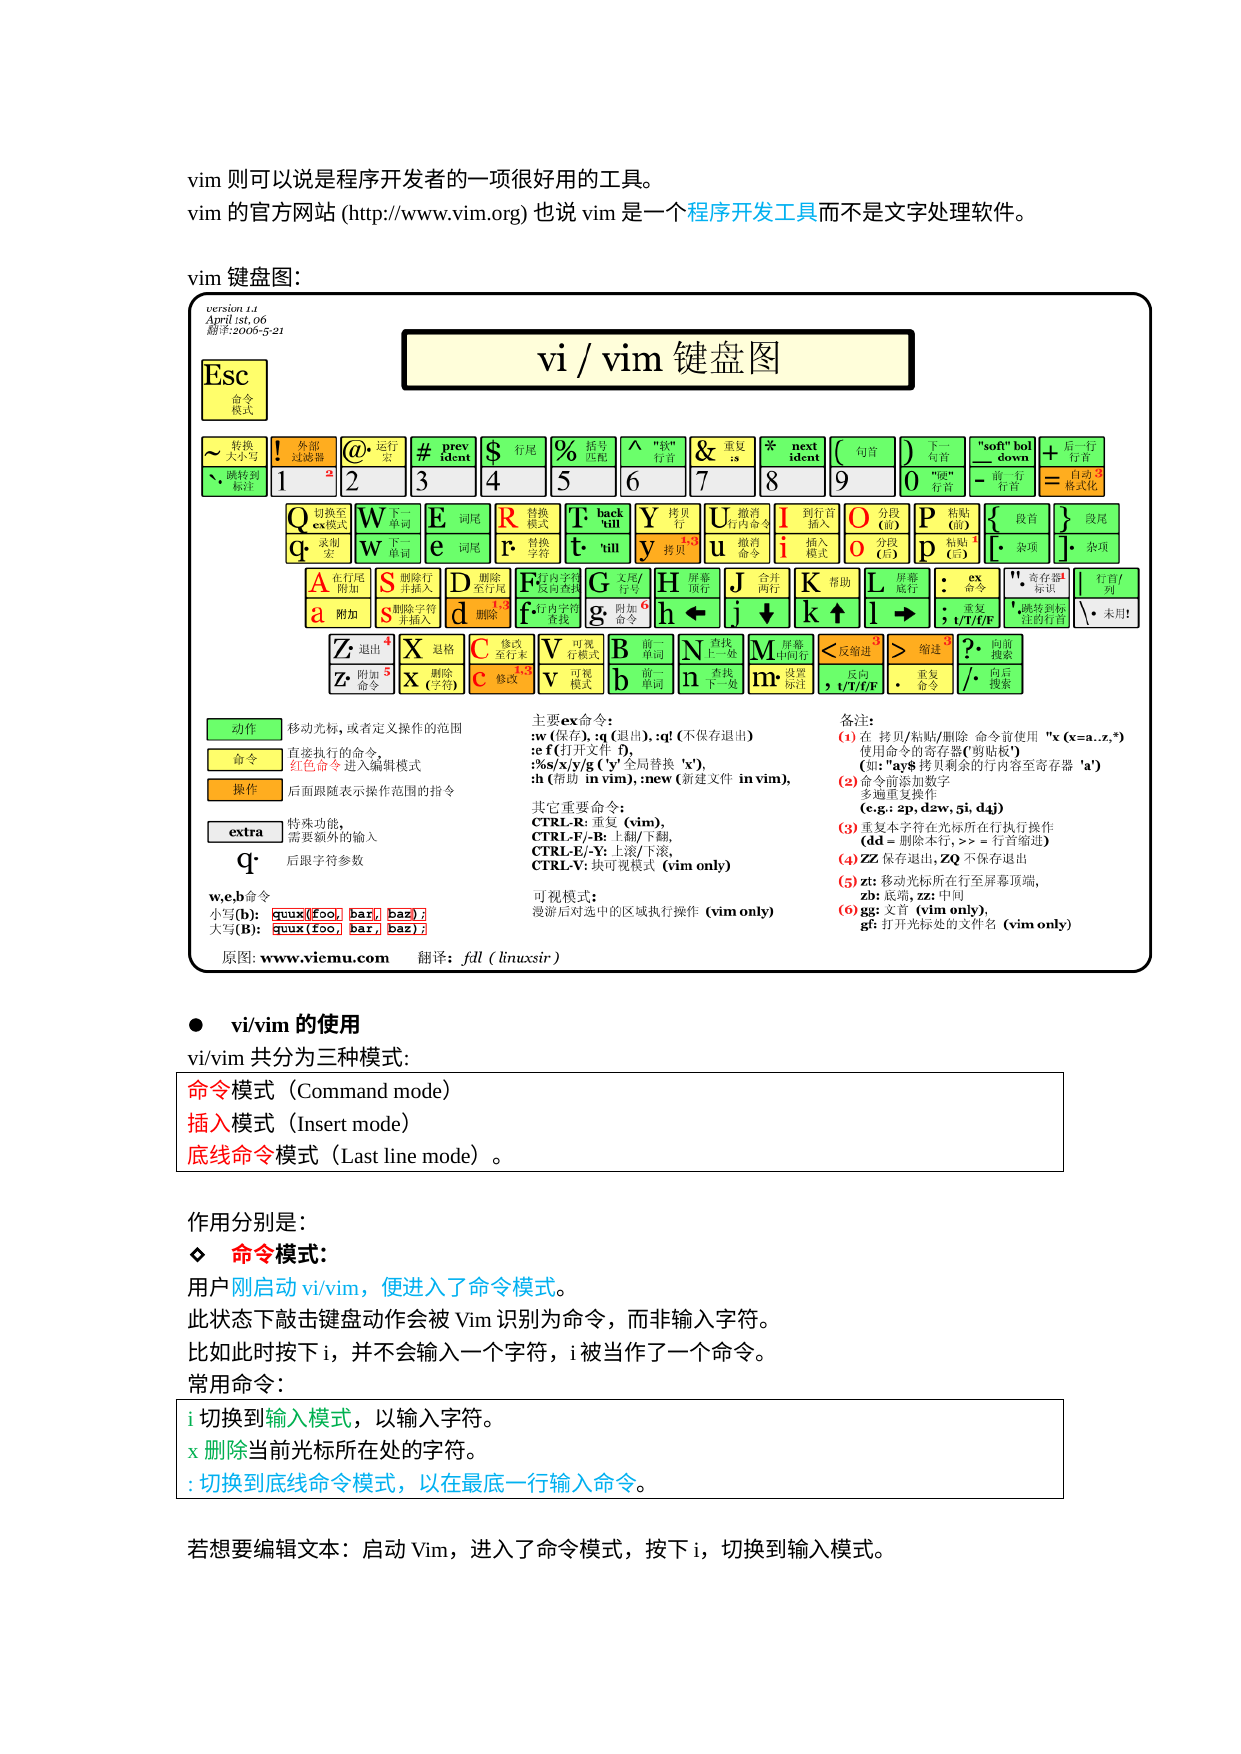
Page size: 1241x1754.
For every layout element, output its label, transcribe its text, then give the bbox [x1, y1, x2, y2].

text 常用命令： [187, 1367, 1053, 1399]
text vim 键盘图： [187, 259, 1053, 292]
text vi/vim 共分为三种模式: [187, 1039, 1053, 1072]
text 作用分别是： [187, 1204, 1053, 1237]
table_header i 切换到输入模式，以输入字符。 x 删除当前光标所在处的字符。 : 切换到底线命令模式，以在最底一行输入命令。 [177, 1400, 1063, 1498]
text vim 的官方网站 (http://www.vim.org) 也说 vim 是一个程序开发工具而不是文字处理软件。 [187, 194, 1053, 227]
list 命令模式： [187, 1237, 1053, 1269]
picture [187, 292, 1153, 974]
table_header 命令模式（Command mode） 插入模式（Insert mode） 底线命令模式（Last line mode）。 [177, 1073, 1063, 1171]
text 用户刚启动 vi/vim，便进入了命令模式。 [187, 1269, 1053, 1302]
text 若想要编辑文本：启动Vim，进入了命令模式，按下i，切换到输入模式。 [187, 1531, 1053, 1564]
text vim 则可以说是程序开发者的一项很好用的工具。 [187, 162, 1053, 194]
text 此状态下敲击键盘动作会被Vim识别为命令，而非输入字符。 [187, 1302, 1053, 1334]
list vi/vim 的使用 [187, 1007, 1053, 1039]
text 比如此时按下i，并不会输入一个字符，i被当作了一个命令。 [187, 1334, 1053, 1367]
